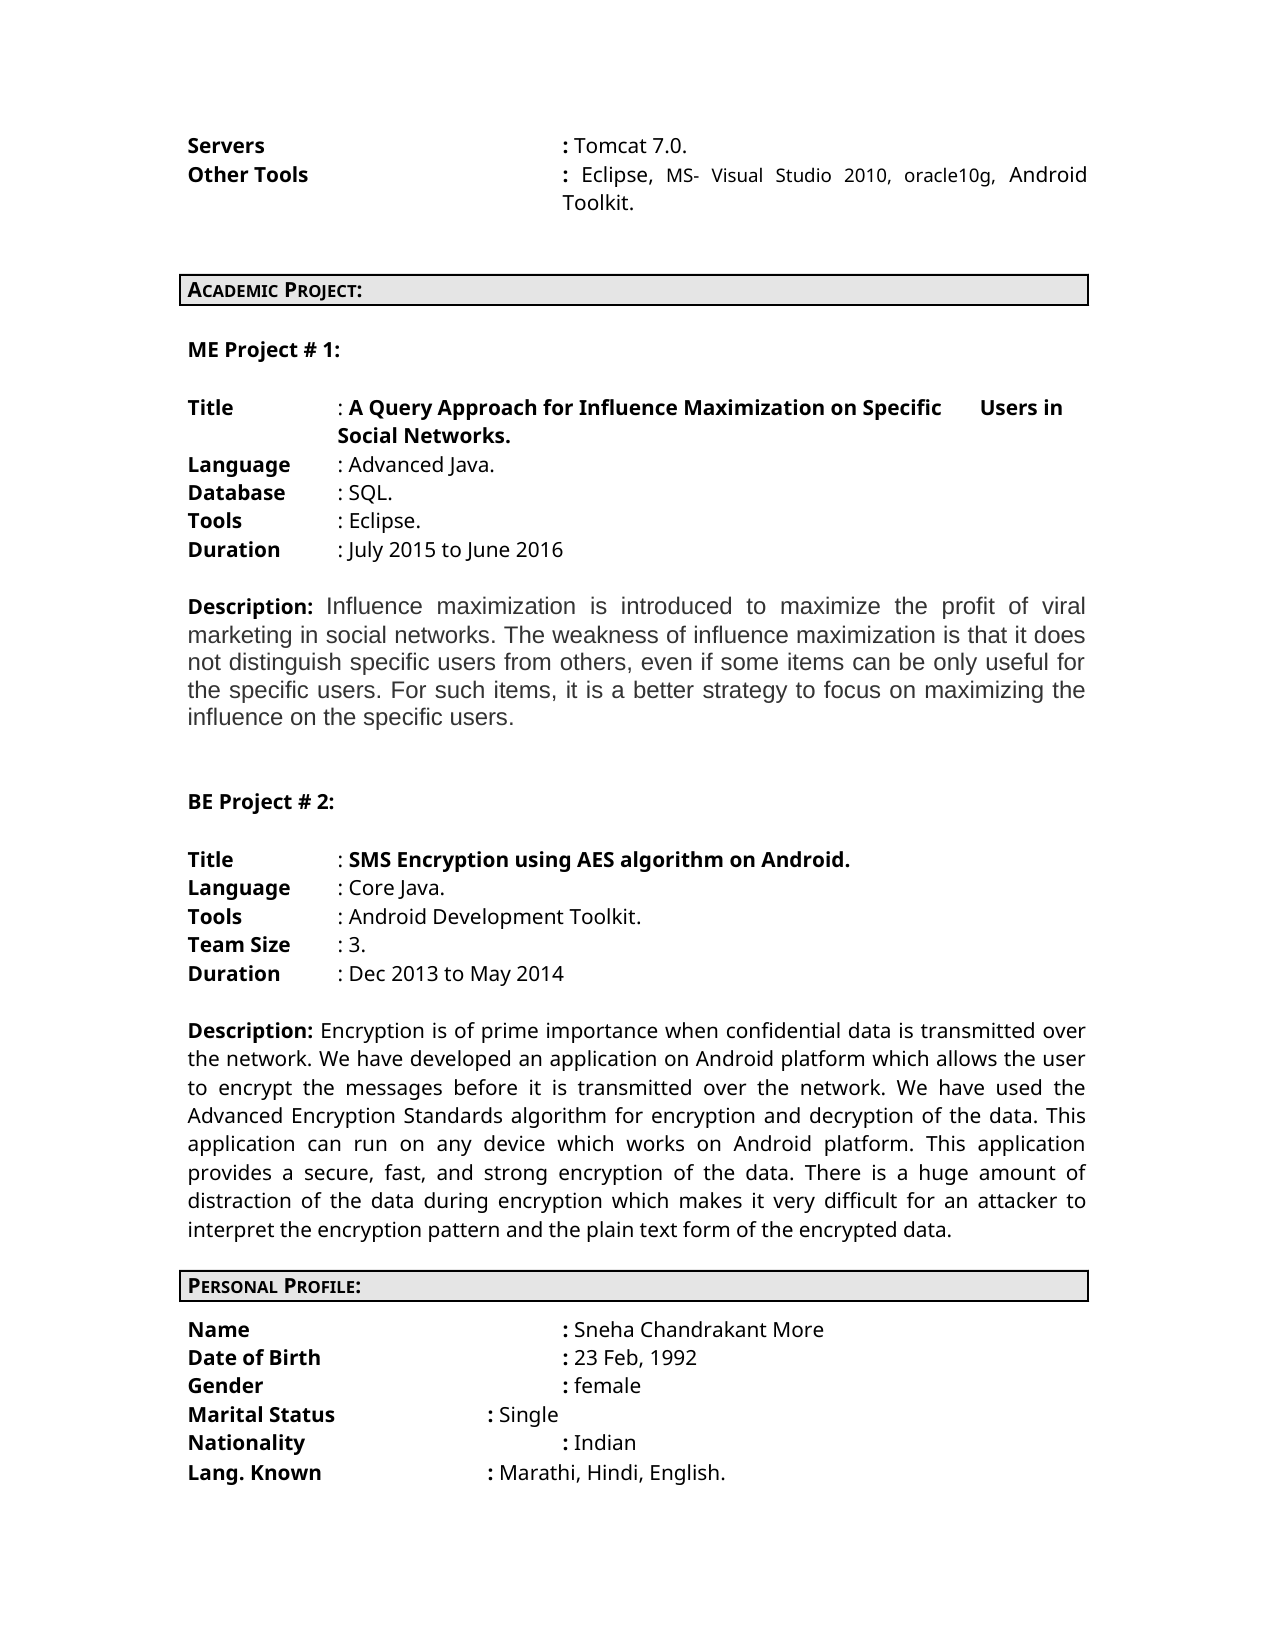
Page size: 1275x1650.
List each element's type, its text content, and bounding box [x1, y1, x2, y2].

text Academic Project: [181, 276, 1087, 304]
text Duration : July 2015 to June 2016 [187, 535, 1087, 563]
text Gender : female [187, 1372, 1087, 1400]
text BE Project # 2: [187, 787, 1087, 816]
text Description: Influence maximization is introduced to maximize the profit of viral marketing in social networks. The weakness of influence maximization is that it does not distinguish specific users from others, even if some items can be only useful for the specific users. For such items, it is a better strategy to focus on maximizing the influence on the specific users. [187, 687, 1087, 732]
text Duration : Dec 2013 to May 2014 [187, 959, 1087, 987]
text Description: Encryption is of prime importance when confidential data is transmitted over the network. We have developed an application on Android platform which allows the user to encrypt the messages before it is transmitted over the network. We have used the Advanced Encryption Standards algorithm for encryption and decryption of the data. This application can run on any device which works on Android platform. This application provides a secure, fast, and strong encryption of the data. There is a huge amount of distraction of the data during encryption which makes it very difficult for an attacker to interpret the encryption pattern and the plain text form of the encrypted data. [187, 1016, 1087, 1243]
text Team Size : 3. [187, 930, 1087, 959]
text Title : A Query Approach for Influence Maximization on Specific Users in Social Networks. [187, 393, 1087, 450]
text Tools : Android Development Toolkit. [187, 902, 1087, 930]
text Date of Birth : 23 Feb, 1992 [187, 1343, 1087, 1372]
text Servers : Tomcat 7.0. [187, 131, 1087, 160]
text Personal Profile: [181, 1272, 1087, 1300]
text Other Tools : Eclipse, MS- Visual Studio 2010, oracle10g, Android Toolkit. [187, 160, 1087, 217]
text Tools : Eclipse. [187, 507, 1087, 535]
text ME Project # 1: [187, 335, 1087, 364]
text Marital Status : Single [187, 1400, 1087, 1428]
text Title : SMS Encryption using AES algorithm on Android. [187, 845, 1087, 873]
text Language : Core Java. [187, 873, 1087, 902]
text Database : SQL. [187, 478, 1087, 507]
text Description: Influence maximization is introduced to maximize the profit of viral marketing in social networks. The weakness of influence maximization is that it does not distinguish specific users from others, even if some items can be only useful for the specific users. For such items, it is a better strategy to focus on maximizing the influence on the specific users. [187, 592, 1087, 685]
text Name : Sneha Chandrakant More [187, 1315, 1087, 1343]
text Lang. Known : Marathi, Hindi, English. [187, 1457, 1087, 1486]
text Language : Advanced Java. [187, 450, 1087, 478]
text Nationality : Indian [187, 1428, 1087, 1457]
